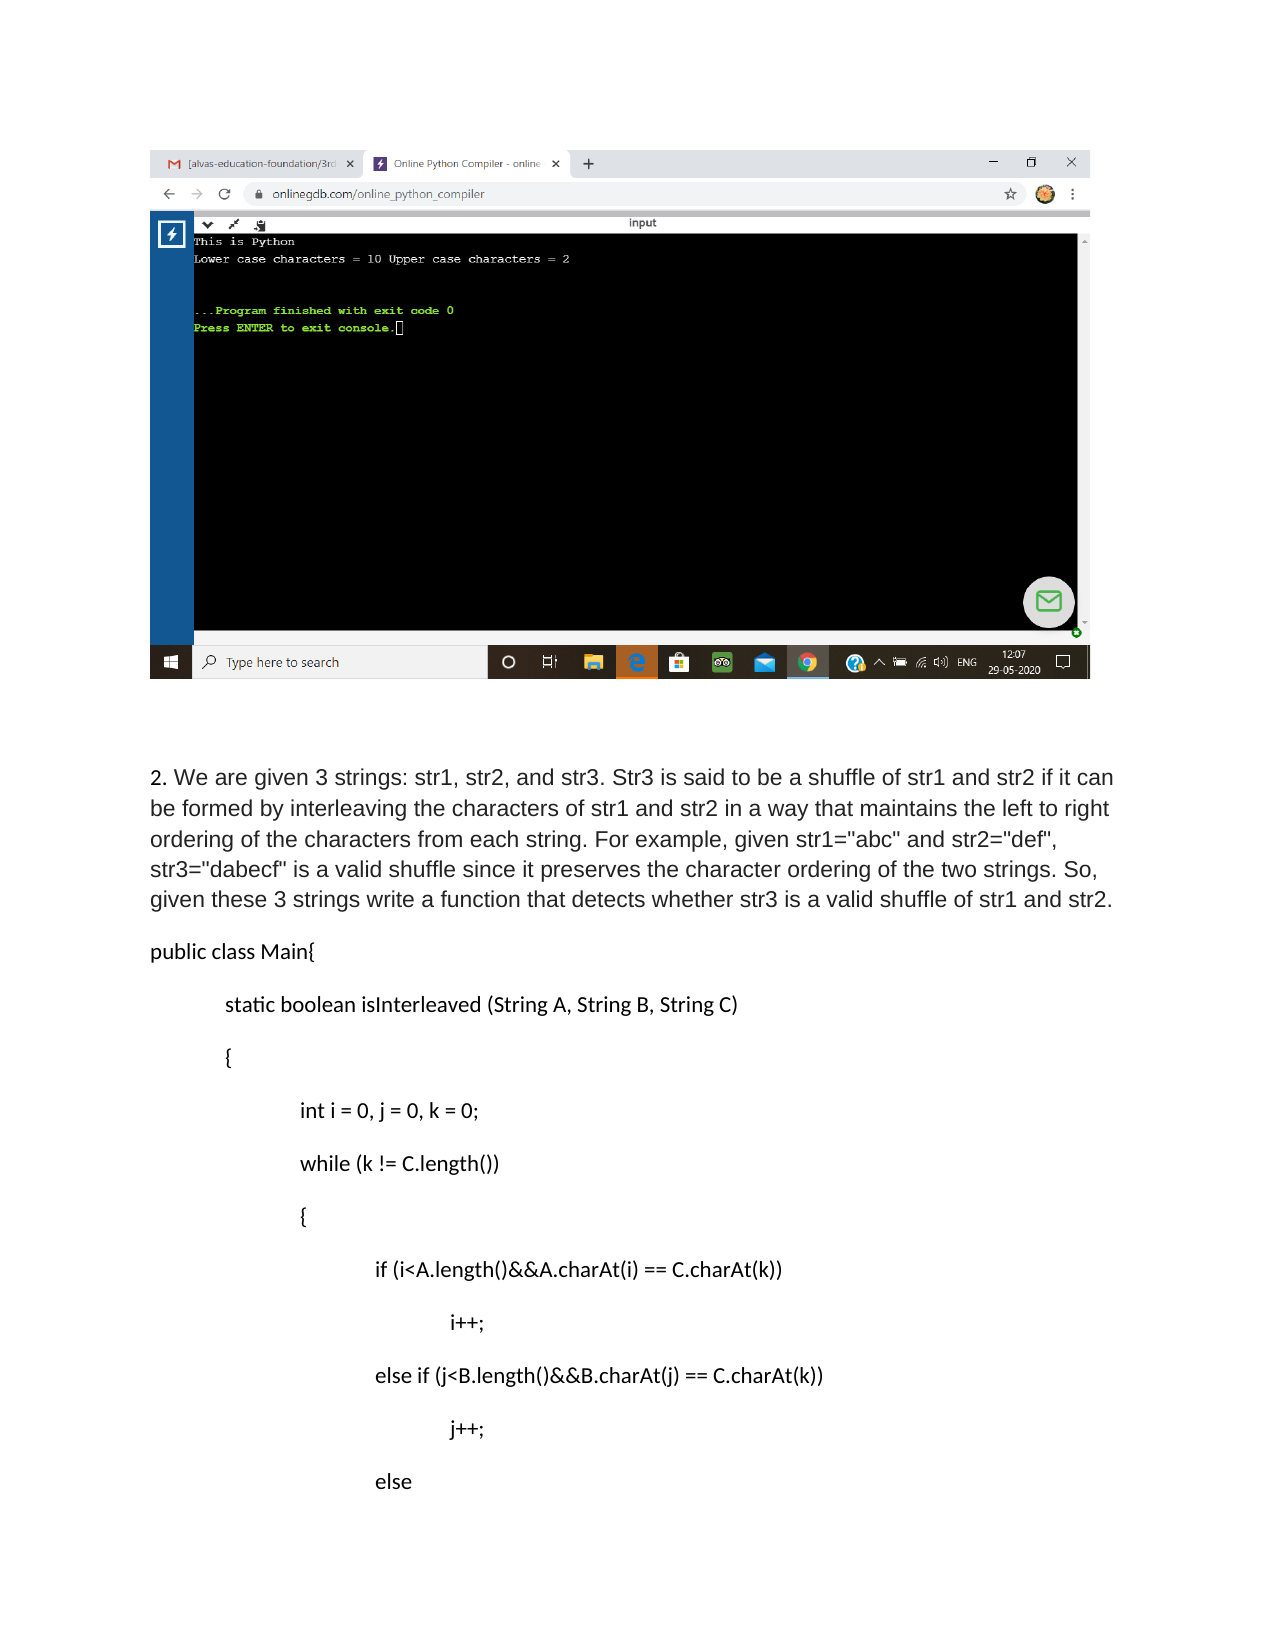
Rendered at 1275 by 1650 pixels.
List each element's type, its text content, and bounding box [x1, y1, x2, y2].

text while (k != C.length()) [150, 1149, 1125, 1177]
text if (i<A.length()&&A.charAt(i) == C.charAt(k)) [150, 1255, 1125, 1283]
text else if (j<B.length()&&B.charAt(j) == C.charAt(k)) [150, 1361, 1125, 1389]
picture [150, 150, 1091, 679]
text i++; [150, 1308, 1125, 1336]
text { [150, 1202, 1125, 1230]
text int i = 0, j = 0, k = 0; [150, 1096, 1125, 1124]
text static boolean isInterleaved (String A, String B, String C) [150, 990, 1125, 1018]
text 2. We are given 3 strings: str1, str2, and str3. Str3 is said to be a shuffle of str1 and str2 if it can be formed by interleaving the characters of str1 and str2 in a way that maintains the left to right ordering of the characters from each string. For example, given str1="abc" and str2="def", str3="dabecf" is a valid shuffle since it preserves the character ordering of the two strings. So, given these 3 strings write a function that detects whether str3 is a valid shuffle of str1 and str2. [150, 763, 1125, 912]
text j++; [150, 1414, 1125, 1442]
text else [150, 1467, 1125, 1495]
text { [150, 1043, 1125, 1071]
text public class Main{ [150, 937, 1125, 965]
